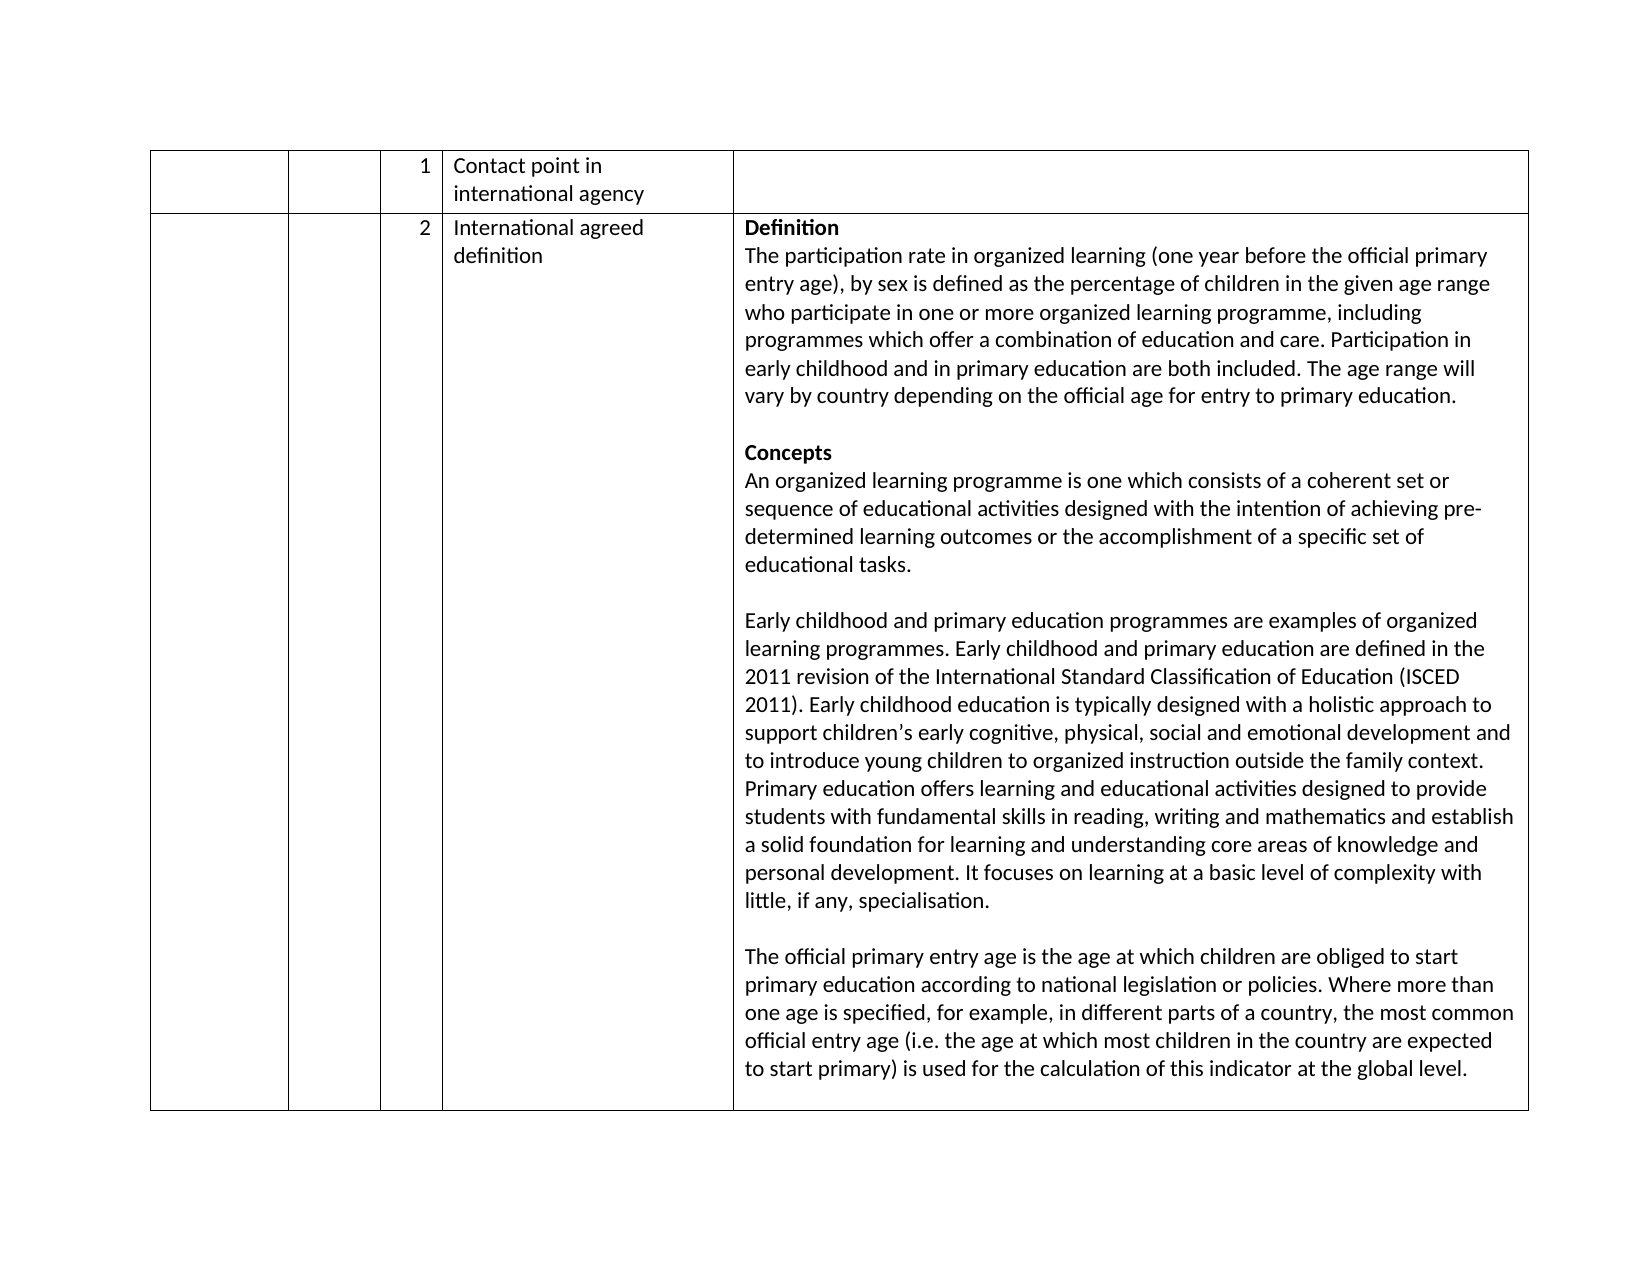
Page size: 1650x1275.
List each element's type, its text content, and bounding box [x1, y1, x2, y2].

table_header 1 [381, 151, 442, 212]
table_cell International agreed definition [443, 214, 733, 1110]
table_header [289, 151, 380, 212]
table_cell [151, 214, 288, 1110]
table_header Contact point in international agency [443, 151, 733, 212]
table_header [734, 151, 1528, 212]
table_cell [289, 214, 380, 1110]
table_cell 2 [381, 214, 442, 1110]
table_header [151, 151, 288, 212]
table_cell Definition The participation rate in organized learning (one year before the official primary entry age), by sex is defined as the percentage of children in the given age range who participate in one or more organized learning programme, including programmes which offer a combination of education and care. Participation in early childhood and in primary education are both included. The age range will vary by country depending on the official age for entry to primary education. Concepts An organized learning programme is one which consists of a coherent set or sequence of educational activities designed with the intention of achieving pre-determined learning outcomes or the accomplishment of a specific set of educational tasks. Early childhood and primary education programmes are examples of organized learning programmes. Early childhood and primary education are defined in the 2011 revision of the International Standard Classification of Education (ISCED 2011). Early childhood education is typically designed with a holistic approach to support children’s early cognitive, physical, social and emotional development and to introduce young children to organized instruction outside the family context. Primary education offers learning and educational activities designed to provide students with fundamental skills in reading, writing and mathematics and establish a solid foundation for learning and understanding core areas of knowledge and personal development. It focuses on learning at a basic level of complexity with little, if any, specialisation. The official primary entry age is the age at which children are obliged to start primary education according to national legislation or policies. Where more than one age is specified, for example, in different parts of a country, the most common official entry age (i.e. the age at which most children in the country are expected to start primary) is used for the calculation of this indicator at the global level. [734, 214, 1528, 1110]
